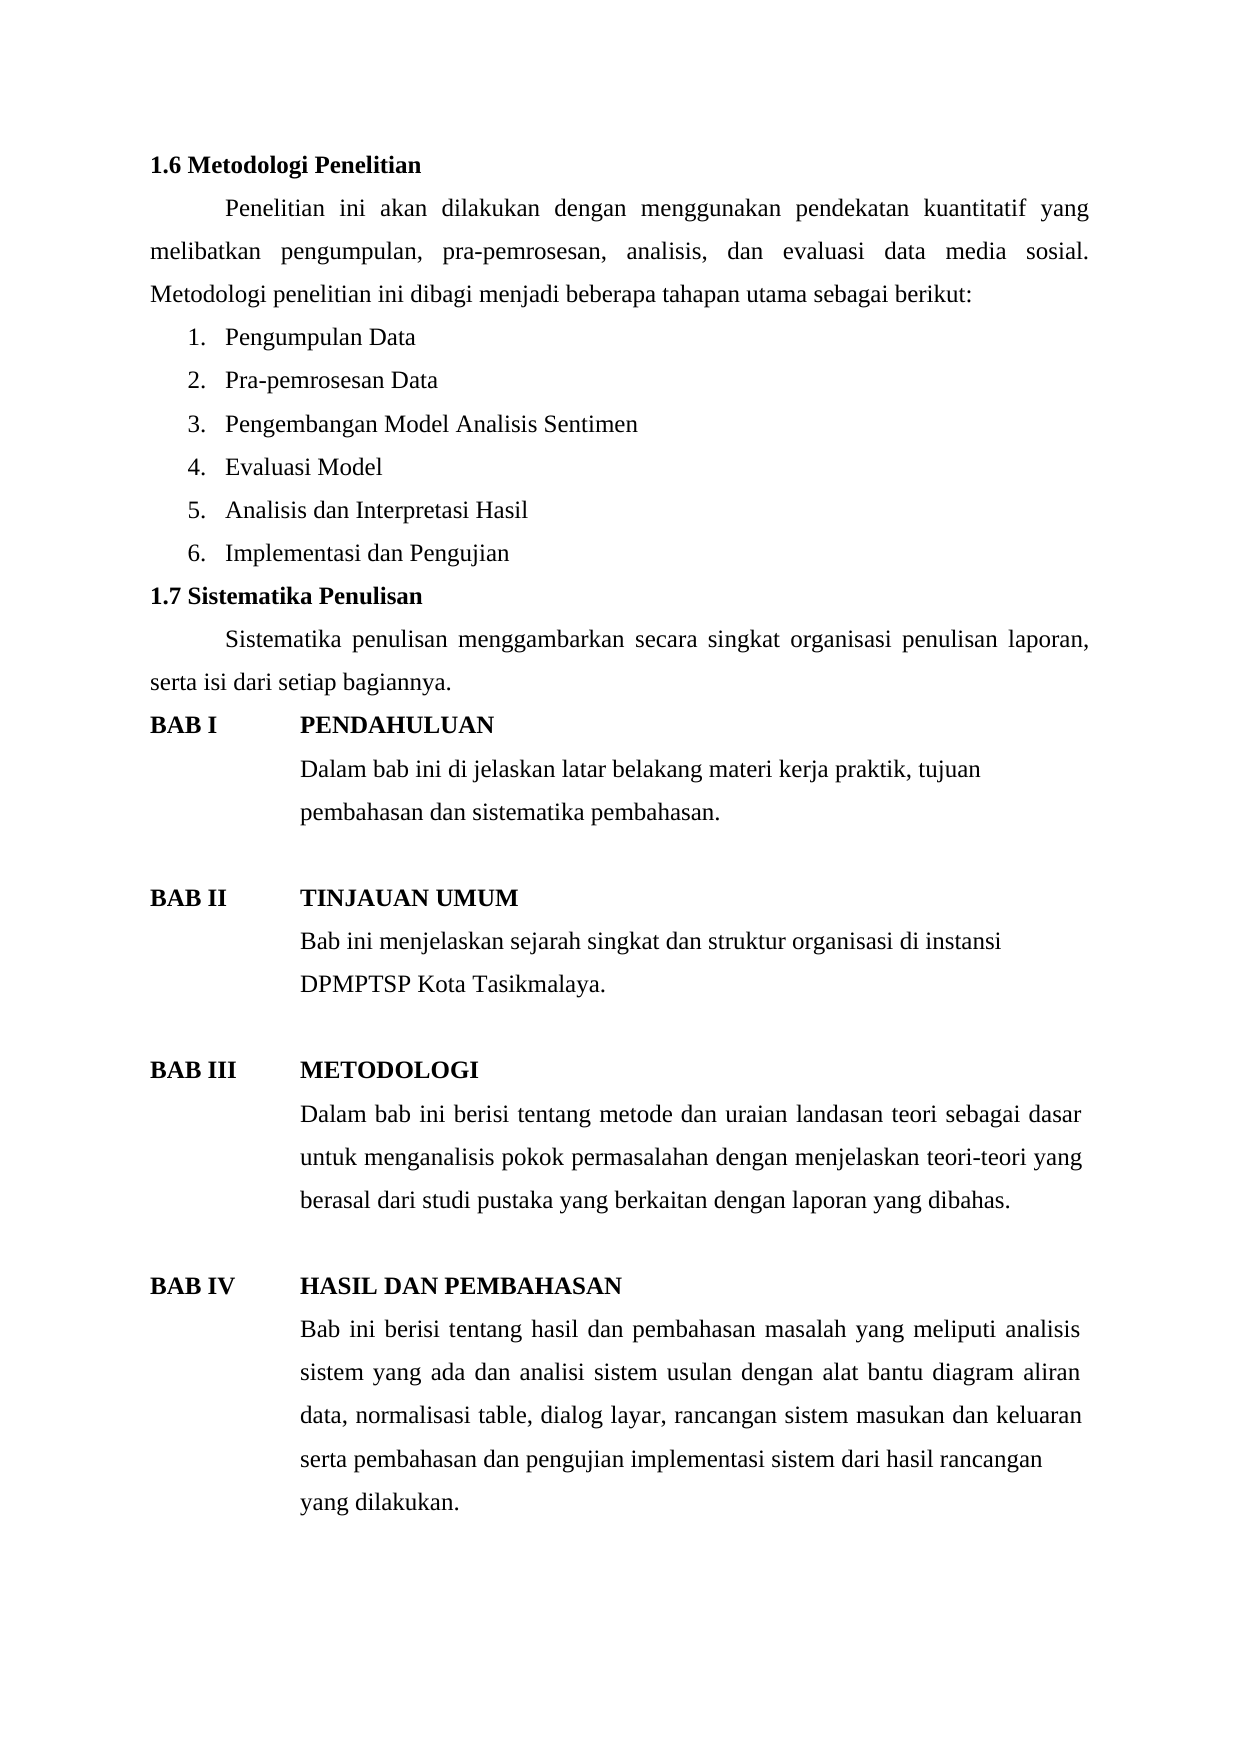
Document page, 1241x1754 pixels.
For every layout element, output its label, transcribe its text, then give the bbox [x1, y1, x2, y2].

list BAB I PENDAHULUAN [150, 711, 1090, 739]
list Analisis dan Interpretasi Hasil [187, 495, 1090, 524]
list Pra-pemrosesan Data [187, 366, 1090, 394]
list Implementasi dan Pengujian [187, 538, 1090, 567]
list Pengumpulan Data [187, 322, 1090, 351]
list Dalam bab ini berisi tentang metode dan uraian landasan teori sebagai dasar untuk menganalisis pokok permasalahan dengan menjelaskan teori-teori yang berasal dari studi pustaka yang berkaitan dengan laporan yang dibahas. [150, 1099, 1090, 1214]
list Dalam bab ini di jelaskan latar belakang materi kerja praktik, tujuan pembahasan dan sistematika pembahasan. [150, 754, 1090, 826]
list Penelitian ini akan dilakukan dengan menggunakan pendekatan kuantitatif yang melibatkan pengumpulan, pra-pemrosesan, analisis, dan evaluasi data media sosial. Metodologi penelitian ini dibagi menjadi beberapa tahapan utama sebagai berikut: [150, 193, 1090, 308]
list 1.6 Metodologi Penelitian [150, 150, 1090, 179]
list Bab ini menjelaskan sejarah singkat dan struktur organisasi di instansi DPMPTSP Kota Tasikmalaya. [150, 926, 1090, 998]
list 1.7 Sistematika Penulisan [150, 581, 1090, 610]
list BAB IV HASIL DAN PEMBAHASAN [150, 1271, 1090, 1300]
list BAB II TINJAUAN UMUM [150, 883, 1090, 912]
list Bab ini berisi tentang hasil dan pembahasan masalah yang meliputi analisis sistem yang ada dan analisi sistem usulan dengan alat bantu diagram aliran data, normalisasi table, dialog layar, rancangan sistem masukan dan keluaran serta pembahasan dan pengujian implementasi sistem dari hasil rancangan yang dilakukan. [150, 1314, 1090, 1516]
list Pengembangan Model Analisis Sentimen [187, 409, 1090, 437]
list Evaluasi Model [187, 452, 1090, 481]
list Sistematika penulisan menggambarkan secara singkat organisasi penulisan laporan, serta isi dari setiap bagiannya. [150, 624, 1090, 696]
list BAB III METODOLOGI [150, 1056, 1090, 1084]
